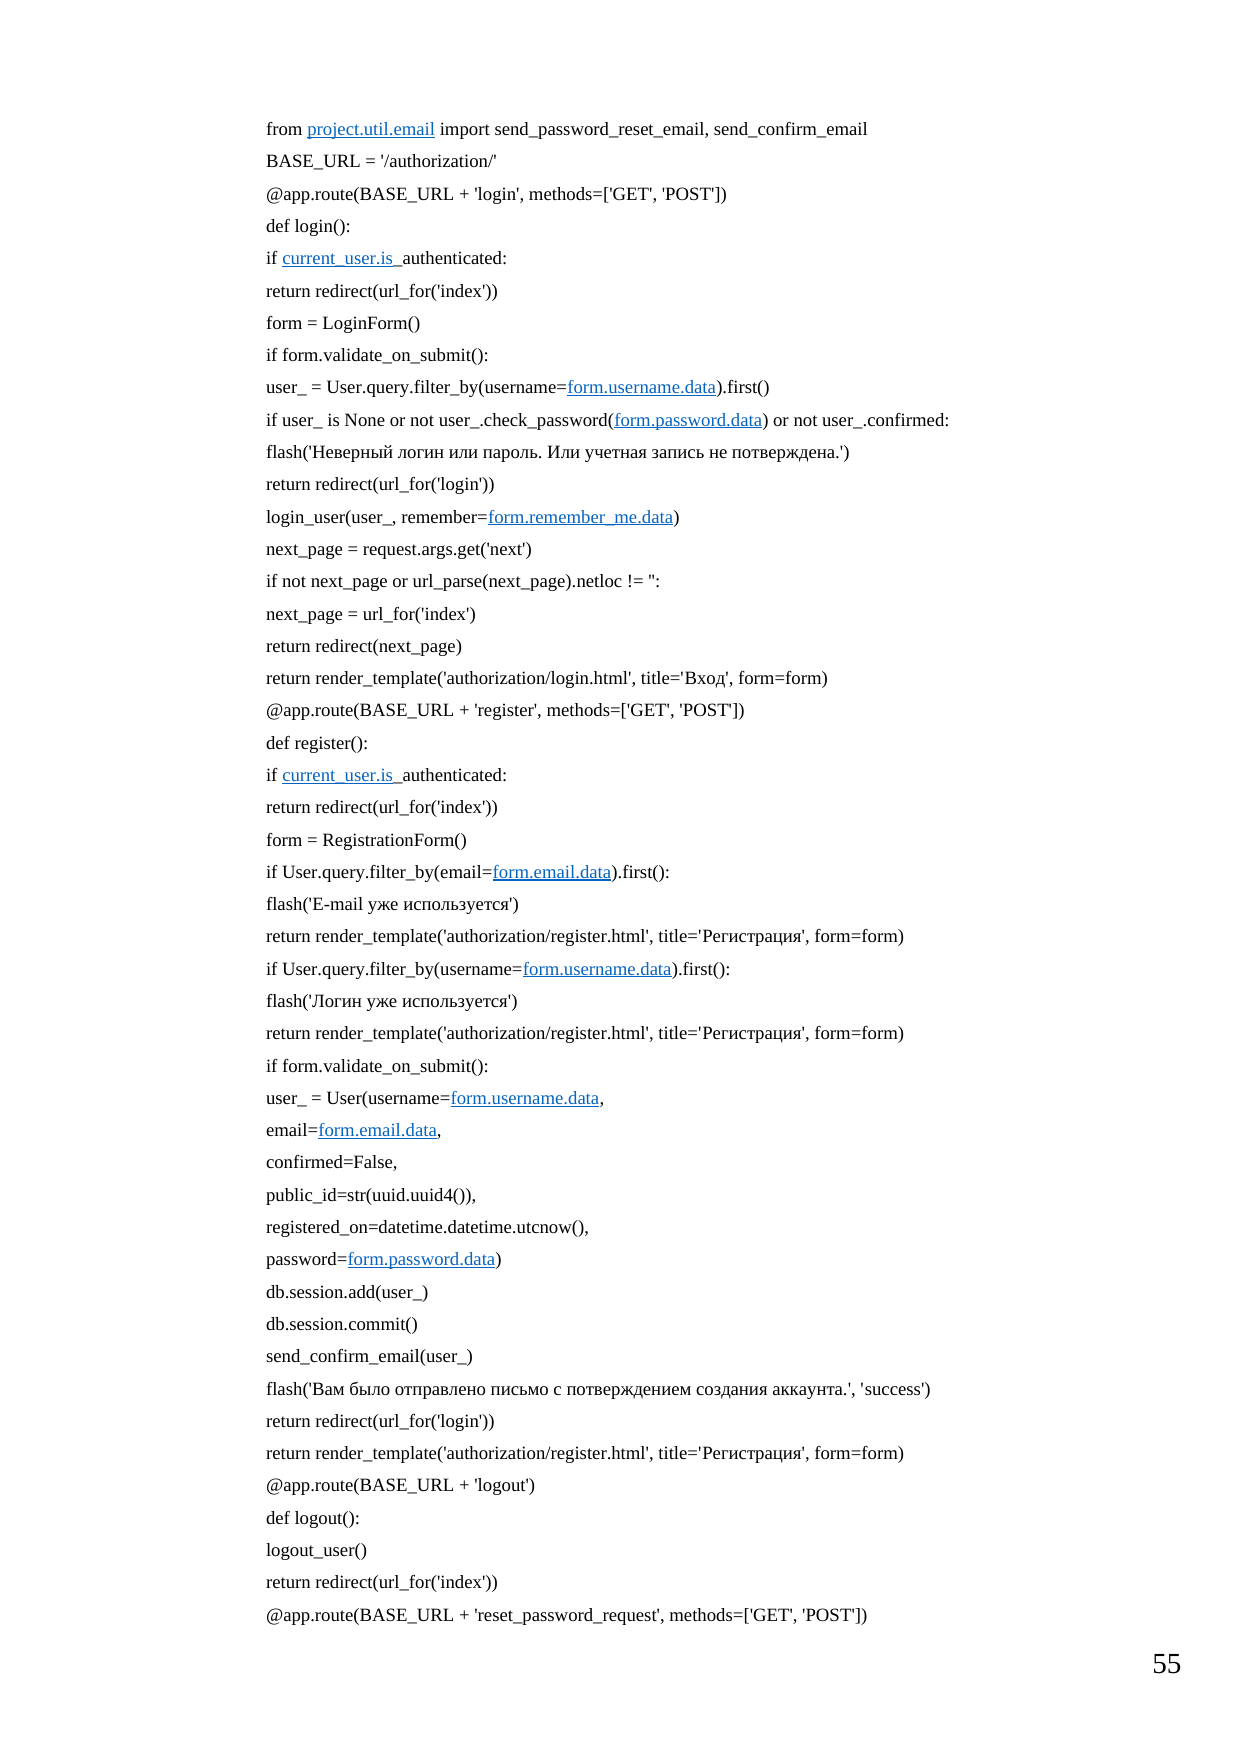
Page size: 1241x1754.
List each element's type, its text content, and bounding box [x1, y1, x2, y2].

text flash('E-mail уже используется') [177, 893, 1181, 915]
text if user_ is None or not user_.check_password(form.password.data) or not user_.confirmed: [177, 409, 1181, 430]
text flash('Логин уже используется') [177, 990, 1181, 1012]
text return redirect(url_for('login')) [177, 473, 1181, 495]
text @app.route(BASE_URL + 'reset_password_request', methods=['GET', 'POST']) [177, 1603, 1181, 1625]
text return render_template('authorization/register.html', title='Регистрация', form=form) [177, 1022, 1181, 1044]
text if not next_page or url_parse(next_page).netloc != '': [177, 570, 1181, 592]
text flash('Вам было отправлено письмо с потверждением создания аккаунта.', 'success') [177, 1377, 1181, 1399]
text def register(): [177, 732, 1181, 753]
text if form.validate_on_submit(): [177, 344, 1181, 366]
text form = LoginForm() [177, 312, 1181, 333]
text return redirect(next_page) [177, 635, 1181, 656]
text return redirect(url_for('index')) [177, 1571, 1181, 1593]
text return render_template('authorization/register.html', title='Регистрация', form=form) [177, 925, 1181, 947]
text confirmed=False, [177, 1151, 1181, 1173]
text @app.route(BASE_URL + 'logout') [177, 1474, 1181, 1496]
text if current_user.is_authenticated: [177, 247, 1181, 269]
text if User.query.filter_by(email=form.email.data).first(): [177, 861, 1181, 882]
text if User.query.filter_by(username=form.username.data).first(): [177, 958, 1181, 979]
text registered_on=datetime.datetime.utcnow(), [177, 1216, 1181, 1238]
text return redirect(url_for('index')) [177, 796, 1181, 818]
text next_page = request.args.get('next') [177, 538, 1181, 559]
text return redirect(url_for('login')) [177, 1410, 1181, 1431]
text user_ = User.query.filter_by(username=form.username.data).first() [177, 376, 1181, 398]
text @app.route(BASE_URL + 'login', methods=['GET', 'POST']) [177, 183, 1181, 204]
text send_confirm_email(user_) [177, 1345, 1181, 1367]
text return render_template('authorization/register.html', title='Регистрация', form=form) [177, 1442, 1181, 1464]
text BASE_URL = '/authorization/' [177, 150, 1181, 172]
text public_id=str(uuid.uuid4()), [177, 1184, 1181, 1205]
text password=form.password.data) [177, 1248, 1181, 1270]
text if form.validate_on_submit(): [177, 1054, 1181, 1076]
text logout_user() [177, 1539, 1181, 1561]
text user_ = User(username=form.username.data, [177, 1087, 1181, 1108]
text return redirect(url_for('index')) [177, 279, 1181, 301]
text email=form.email.data, [177, 1119, 1181, 1141]
text from project.util.email import send_password_reset_email, send_confirm_email [177, 118, 1181, 140]
text form = RegistrationForm() [177, 828, 1181, 850]
text db.session.add(user_) [177, 1281, 1181, 1302]
text login_user(user_, remember=form.remember_me.data) [177, 506, 1181, 527]
text flash('Неверный логин или пароль. Или учетная запись не потверждена.') [177, 441, 1181, 463]
text if current_user.is_authenticated: [177, 764, 1181, 786]
text def logout(): [177, 1507, 1181, 1528]
text db.session.commit() [177, 1313, 1181, 1334]
text next_page = url_for('index') [177, 602, 1181, 624]
text return render_template('authorization/login.html', title='Вход', form=form) [177, 667, 1181, 689]
text @app.route(BASE_URL + 'register', methods=['GET', 'POST']) [177, 699, 1181, 721]
text def login(): [177, 215, 1181, 237]
